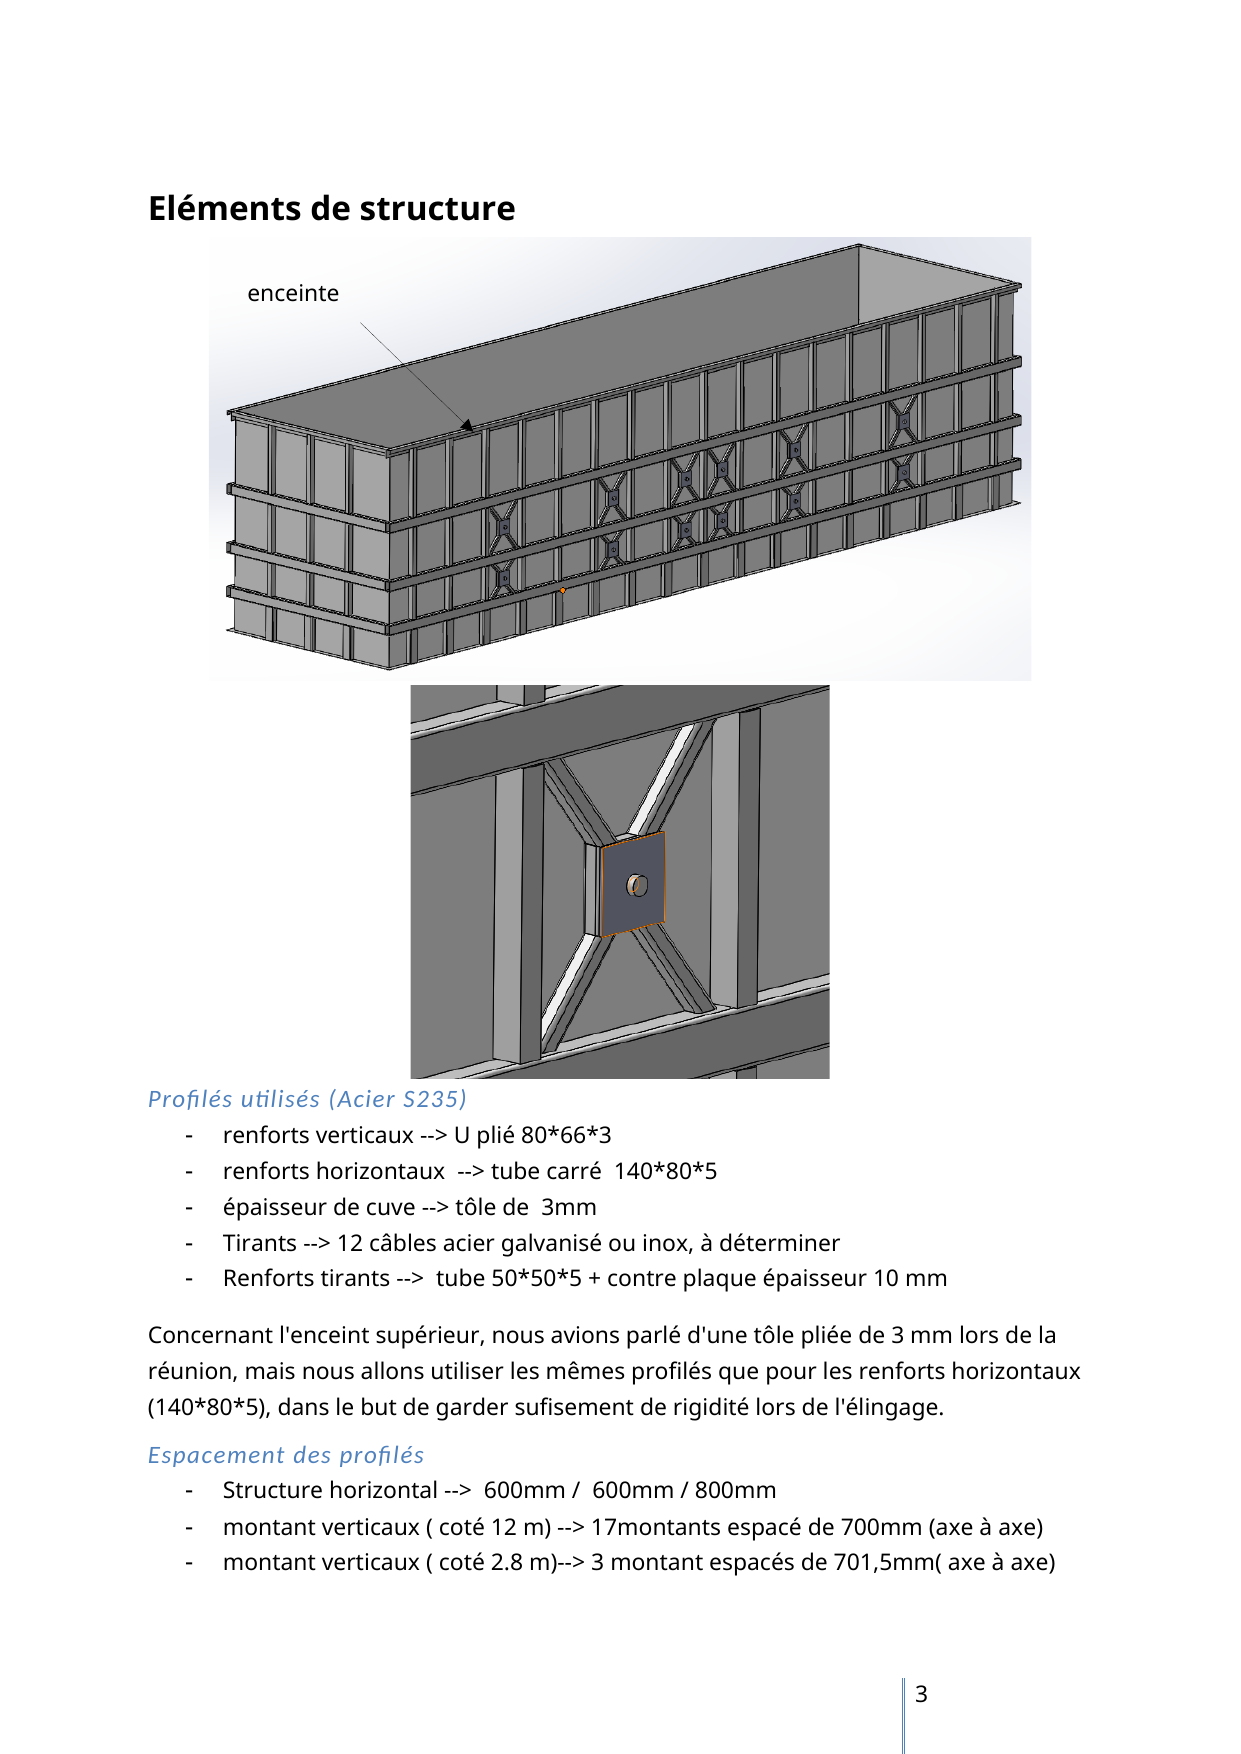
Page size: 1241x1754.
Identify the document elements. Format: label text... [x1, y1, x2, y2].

picture [410, 685, 830, 1079]
list renforts horizontaux --> tube carré 140*80*5 [185, 1154, 1092, 1186]
list Structure horizontal --> 600mm / 600mm / 800mm [185, 1474, 1092, 1506]
picture [208, 237, 1032, 681]
list Renforts tirants --> tube 50*50*5 + contre plaque épaisseur 10 mm [185, 1262, 1092, 1294]
subtitle Espacement des profilés [148, 1439, 1092, 1470]
list montant verticaux ( coté 12 m) --> 17montants espacé de 700mm (axe à axe) [185, 1510, 1092, 1542]
list renforts verticaux --> U plié 80*66*3 [185, 1119, 1092, 1150]
list montant verticaux ( coté 2.8 m)--> 3 montant espacés de 701,5mm( axe à axe) [185, 1546, 1092, 1578]
list épaisseur de cuve --> tôle de 3mm [185, 1191, 1092, 1222]
list Tirants --> 12 câbles acier galvanisé ou inox, à déterminer [185, 1226, 1092, 1258]
subtitle Eléments de structure [148, 185, 1092, 231]
subtitle Profilés utilisés (Acier S235) [148, 1084, 1092, 1114]
text Concernant l'enceint supérieur, nous avions parlé d'une tôle pliée de 3 mm lors de la réunion, mais nous allons utiliser les mêmes profilés que pour les renforts horizontaux (140*80*5), dans le but de garder sufisement de rigidité lors de l'élingage. [148, 1319, 1092, 1422]
